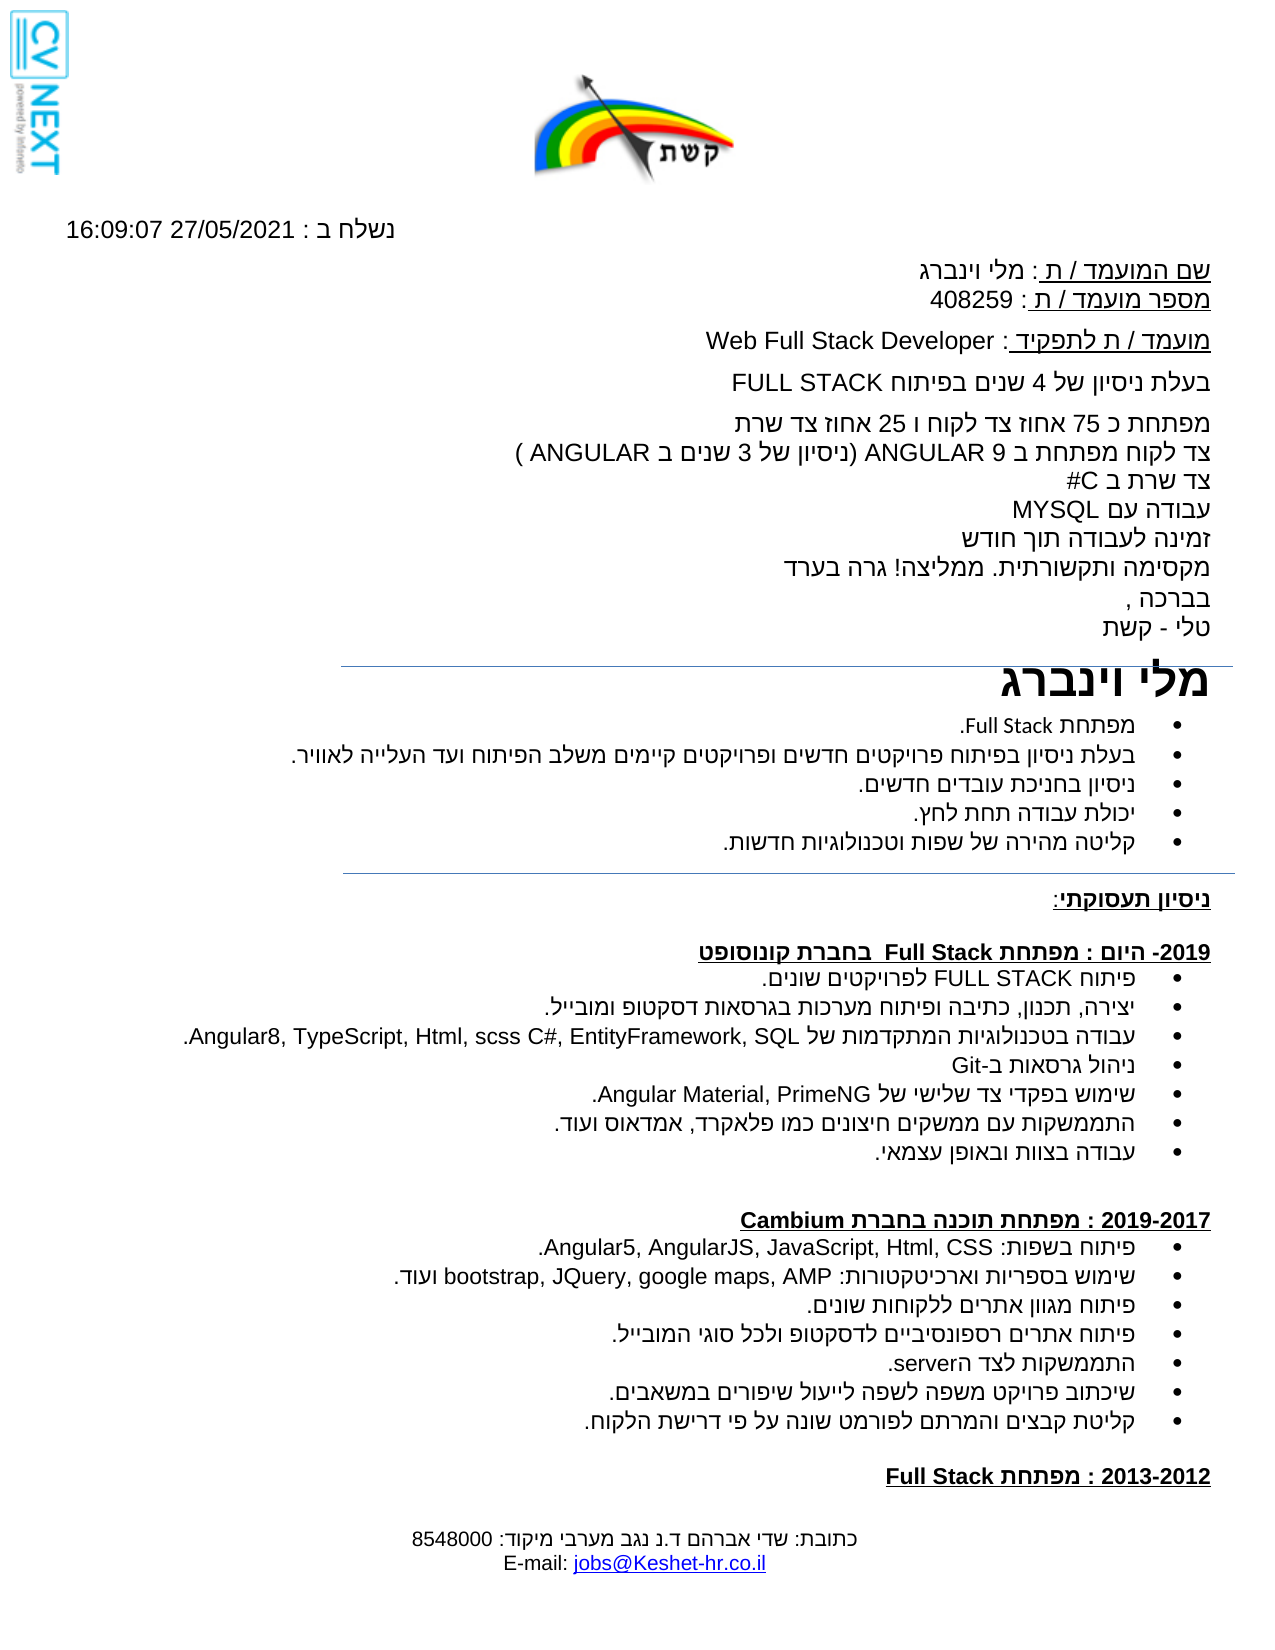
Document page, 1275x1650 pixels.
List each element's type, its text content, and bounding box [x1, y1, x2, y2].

list עבודה בטכנולוגיות המתקדמות של Angular8, TypeScript, Html, scss C#, EntityFramework, SQL. [59, 1023, 1173, 1049]
list יכולת עבודה תחת לחץ. [59, 800, 1173, 827]
list פיתוח אתרים רספונסיביים לדסקטופ ולכל סוגי המובייל. [59, 1321, 1173, 1347]
list עבודה בצוות ובאופן עצמאי. [59, 1139, 1173, 1165]
text נשלח ב : 27/05/2021 16:09:07 [59, 215, 1211, 244]
text זמינה לעבודה תוך חודש [59, 524, 1211, 552]
text מפתחת כ 75 אחוז צד לקוח ו 25 אחוז צד שרת [59, 409, 1211, 437]
list שיכתוב פרויקט משפה לשפה לייעול שיפורים במשאבים. [59, 1379, 1173, 1405]
text 2013-2012 : מפתחת Full Stack [59, 1437, 1211, 1489]
list פיתוח FULL STACK לפרויקטים שונים. [59, 965, 1173, 992]
list קליטה מהירה של שפות וטכנולוגיות חדשות. [59, 829, 1173, 856]
text מועמד / ת לתפקיד : Web Full Stack Developer [59, 326, 1211, 355]
list פיתוח בשפות: Angular5, AngularJS, JavaScript, Html, CSS. [59, 1234, 1173, 1260]
list שימוש בספריות וארכיטקטורות: bootstrap, JQuery, google maps, AMP ועוד. [59, 1263, 1173, 1289]
text בעלת ניסיון של 4 שנים בפיתוח FULL STACK [59, 367, 1211, 396]
text מלי וינברג [59, 654, 1211, 706]
text 2019- היום : מפתחת Full Stack בחברת קונוסופט [59, 939, 1211, 965]
list ניסיון בחניכת עובדים חדשים. [59, 771, 1173, 798]
text בברכה , טלי - קשת [59, 584, 1211, 641]
list ניהול גרסאות ב-Git [59, 1052, 1173, 1078]
list פיתוח מגוון אתרים ללקוחות שונים. [59, 1292, 1173, 1318]
text צד לקוח מפתחת ב ANGULAR 9 (ניסיון של 3 שנים ב ANGULAR ) [59, 437, 1211, 466]
list יצירה, תכנון, כתיבה ופיתוח מערכות בגרסאות דסקטופ ומובייל. [59, 994, 1173, 1021]
text שם המועמד / ת : מלי וינברג מספר מועמד / ת : 408259 [59, 256, 1211, 314]
list התממשקות עם ממשקים חיצונים כמו פלאקרד, אמדאוס ועוד. [59, 1110, 1173, 1136]
list מפתחת Full Stack. [59, 712, 1173, 740]
list התממשקות לצד הserver. [59, 1350, 1173, 1376]
text 2019-2017 : מפתחת תוכנה בחברת Cambium [59, 1207, 1211, 1234]
text צד שרת ב C# [59, 466, 1211, 495]
list בעלת ניסיון בפיתוח פרויקטים חדשים ופרויקטים קיימים משלב הפיתוח ועד העלייה לאוויר. [59, 742, 1173, 769]
picture [10, 10, 69, 175]
list קליטת קבצים והמרתם לפורמט שונה על פי דרישת הלקוח. [59, 1408, 1173, 1434]
text ניסיון תעסוקתי: [59, 886, 1211, 913]
text עבודה עם MYSQL [59, 495, 1211, 524]
picture [476, 74, 793, 185]
list שימוש בפקדי צד שלישי של Angular Material, PrimeNG. [59, 1081, 1173, 1107]
text מקסימה ותקשורתית. ממליצה! גרה בערד [59, 552, 1211, 581]
